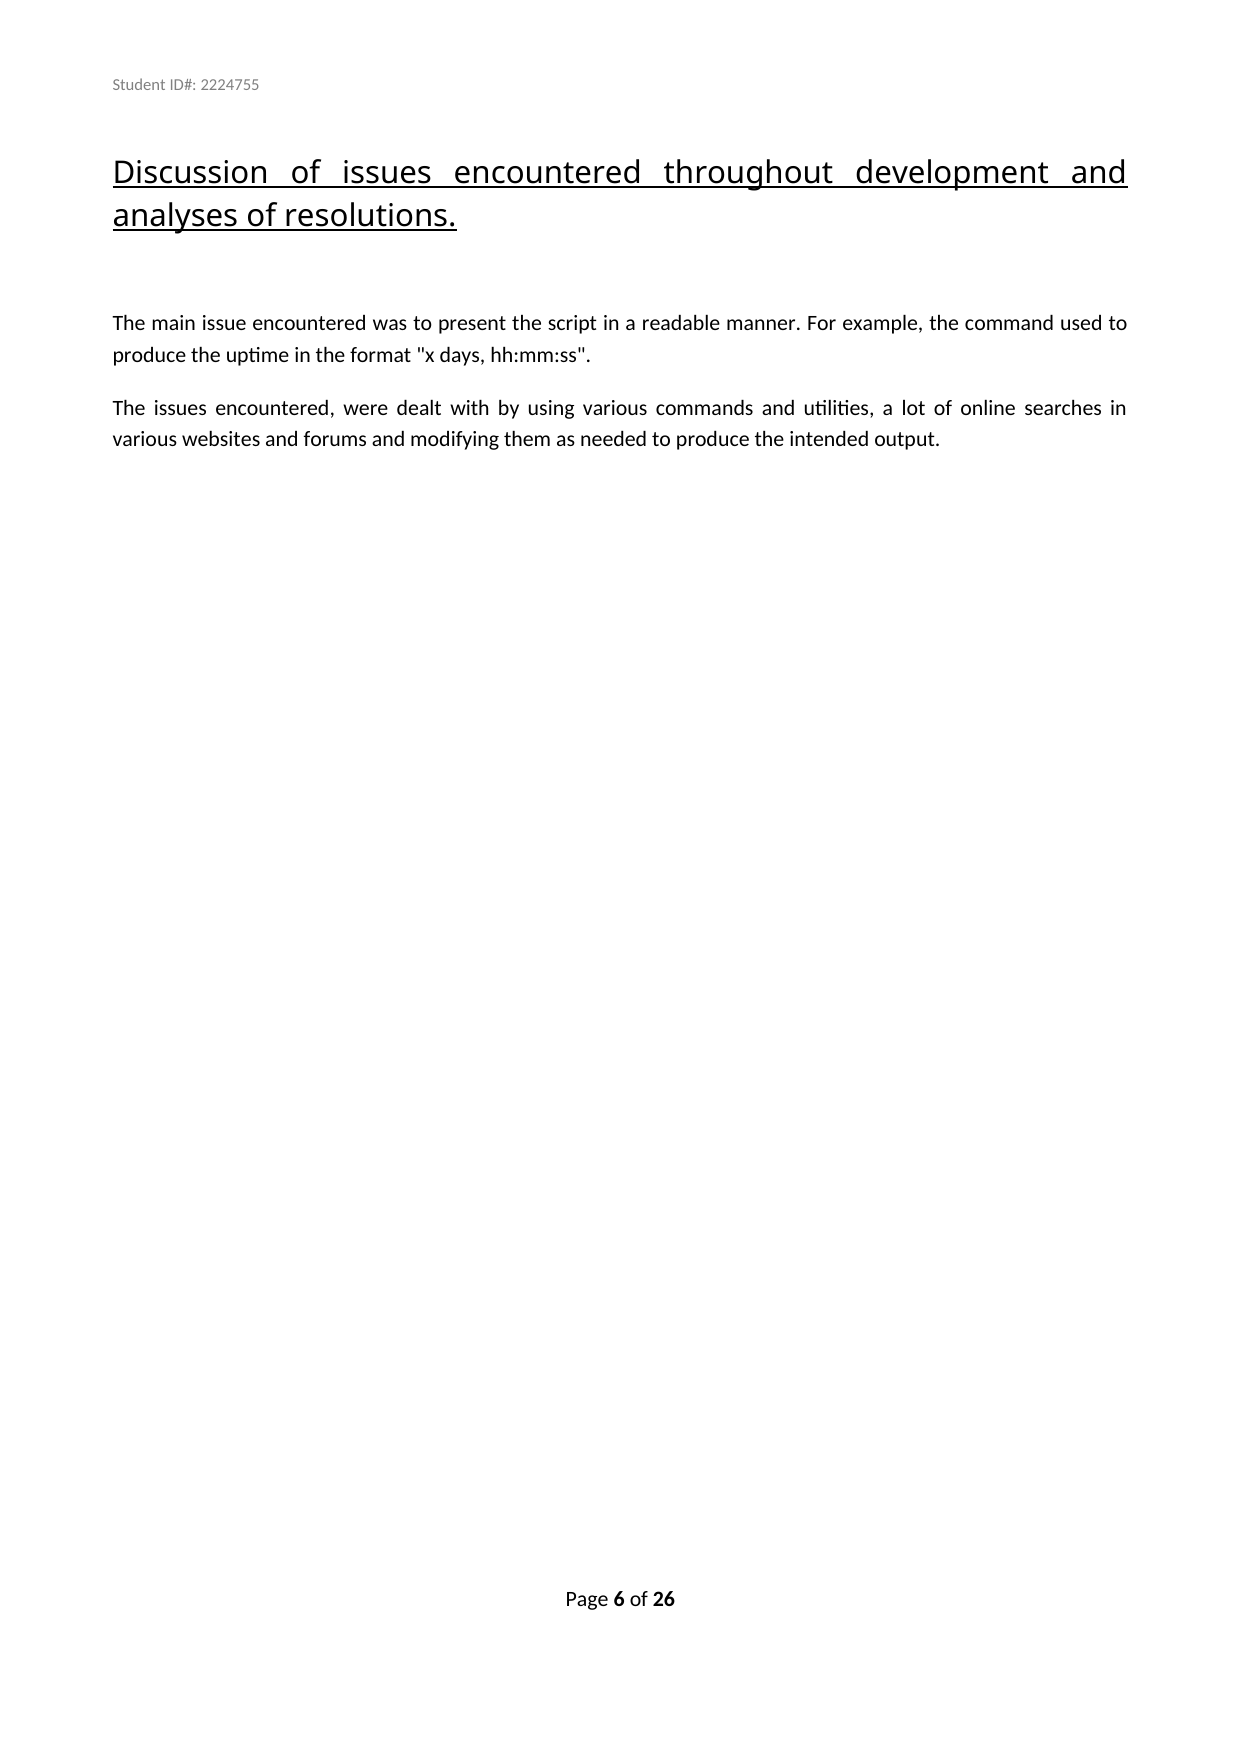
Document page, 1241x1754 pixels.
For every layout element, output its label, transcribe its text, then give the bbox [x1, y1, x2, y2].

text The main issue encountered was to present the script in a readable manner. For example, the command used to produce the uptime in the format "x days, hh:mm:ss". [112, 309, 1128, 367]
subtitle Discussion of issues encountered throughout development and analyses of resolutions. [112, 187, 1128, 235]
text The issues encountered, were dealt with by using various commands and utilities, a lot of online searches in various websites and forums and modifying them as needed to produce the intended output. [112, 394, 1128, 452]
subtitle Discussion of issues encountered throughout development and analyses of resolutions. [112, 150, 1128, 186]
